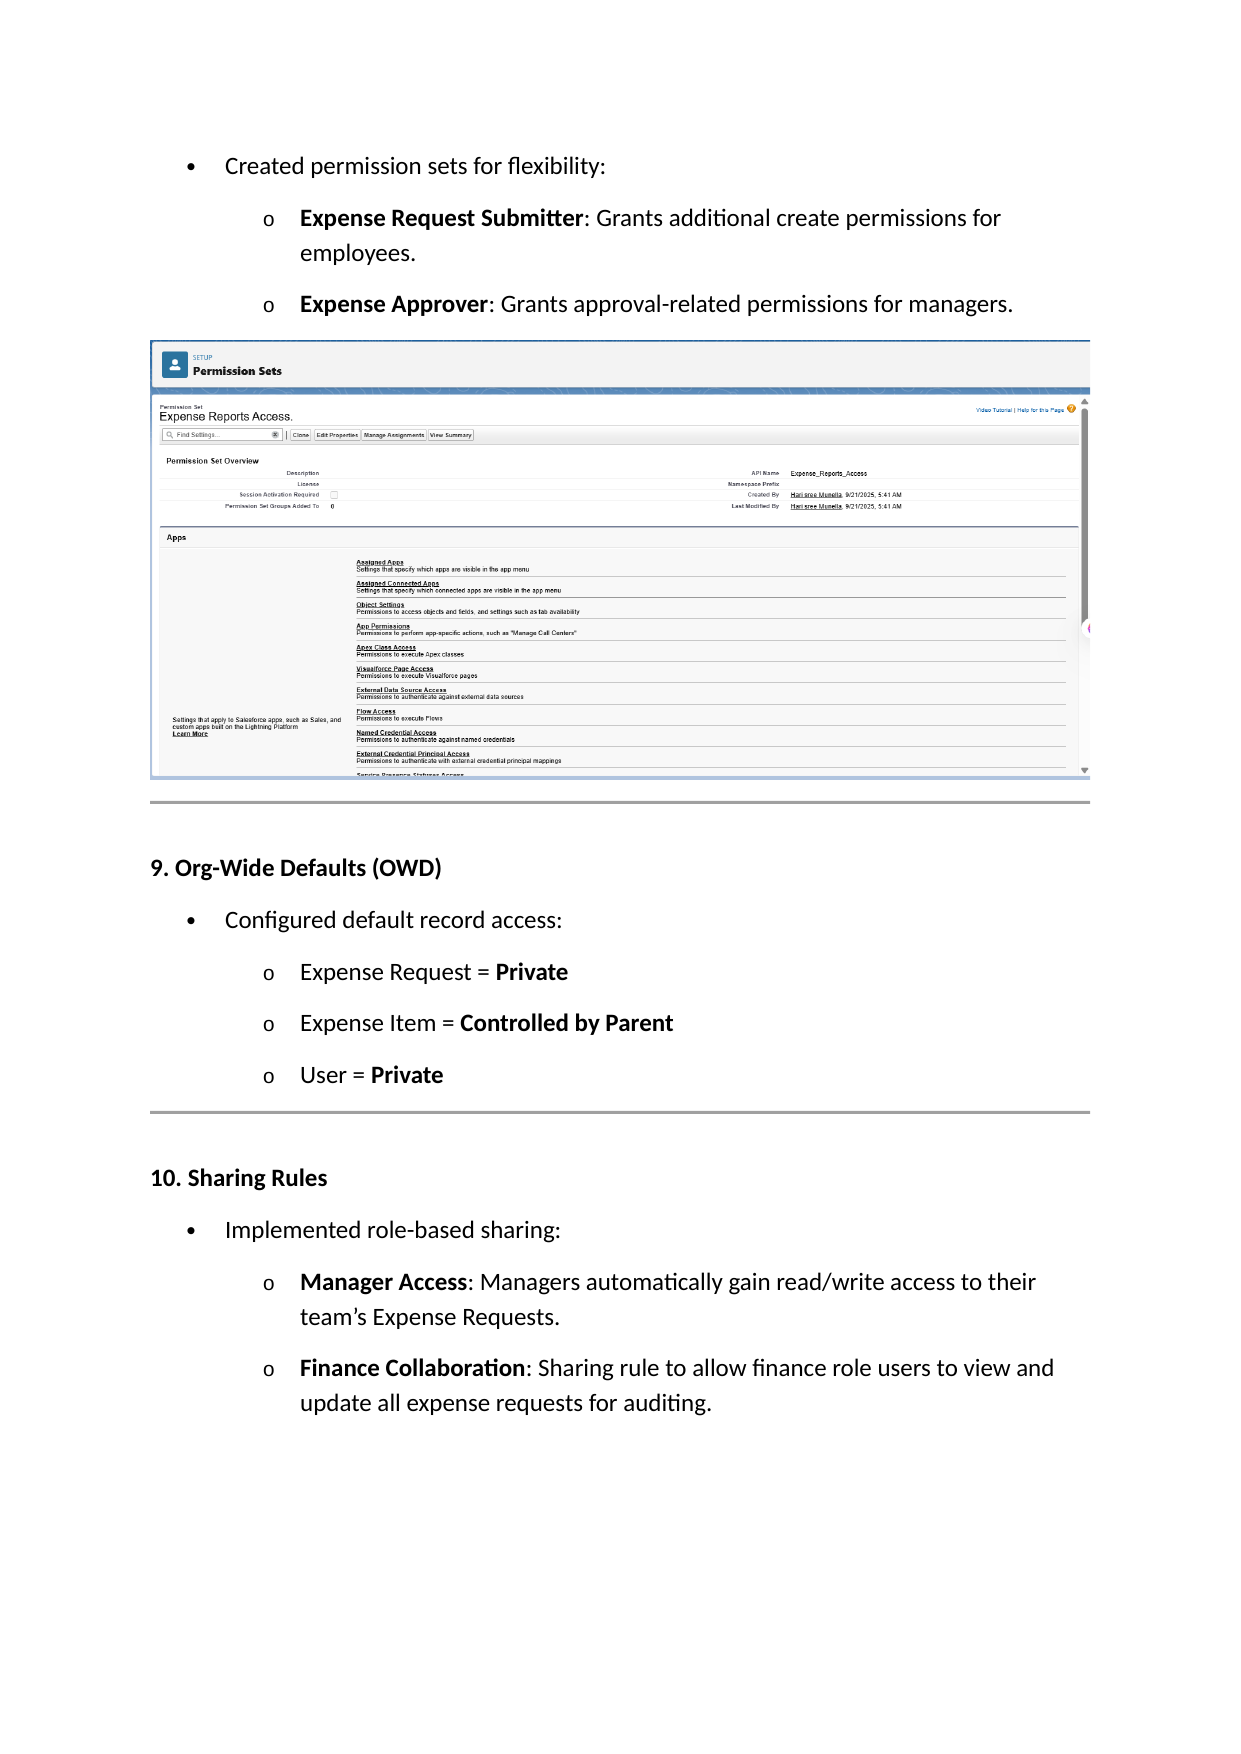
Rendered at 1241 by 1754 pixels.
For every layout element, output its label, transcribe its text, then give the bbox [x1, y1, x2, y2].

picture [150, 340, 1091, 780]
list Expense Request Submitter: Grants additional create permissions for employees. [262, 202, 1090, 267]
list Finance Collaboration: Sharing rule to allow finance role users to view and update all expense requests for auditing. [262, 1352, 1090, 1418]
list User = Private [262, 1059, 1090, 1090]
list Expense Approver: Grants approval-related permissions for managers. [262, 288, 1090, 319]
list Created permission sets for flexibility: [187, 150, 1090, 181]
list Manager Access: Managers automatically gain read/write access to their team’s Expense Requests. [262, 1266, 1090, 1331]
text 10. Sharing Rules [150, 1162, 1090, 1193]
text 9. Org-Wide Defaults (OWD) [150, 852, 1090, 883]
list Expense Request = Private [262, 956, 1090, 986]
list Implemented role-based sharing: [187, 1214, 1090, 1245]
list Expense Item = Controlled by Parent [262, 1007, 1090, 1038]
list Configured default record access: [187, 904, 1090, 935]
